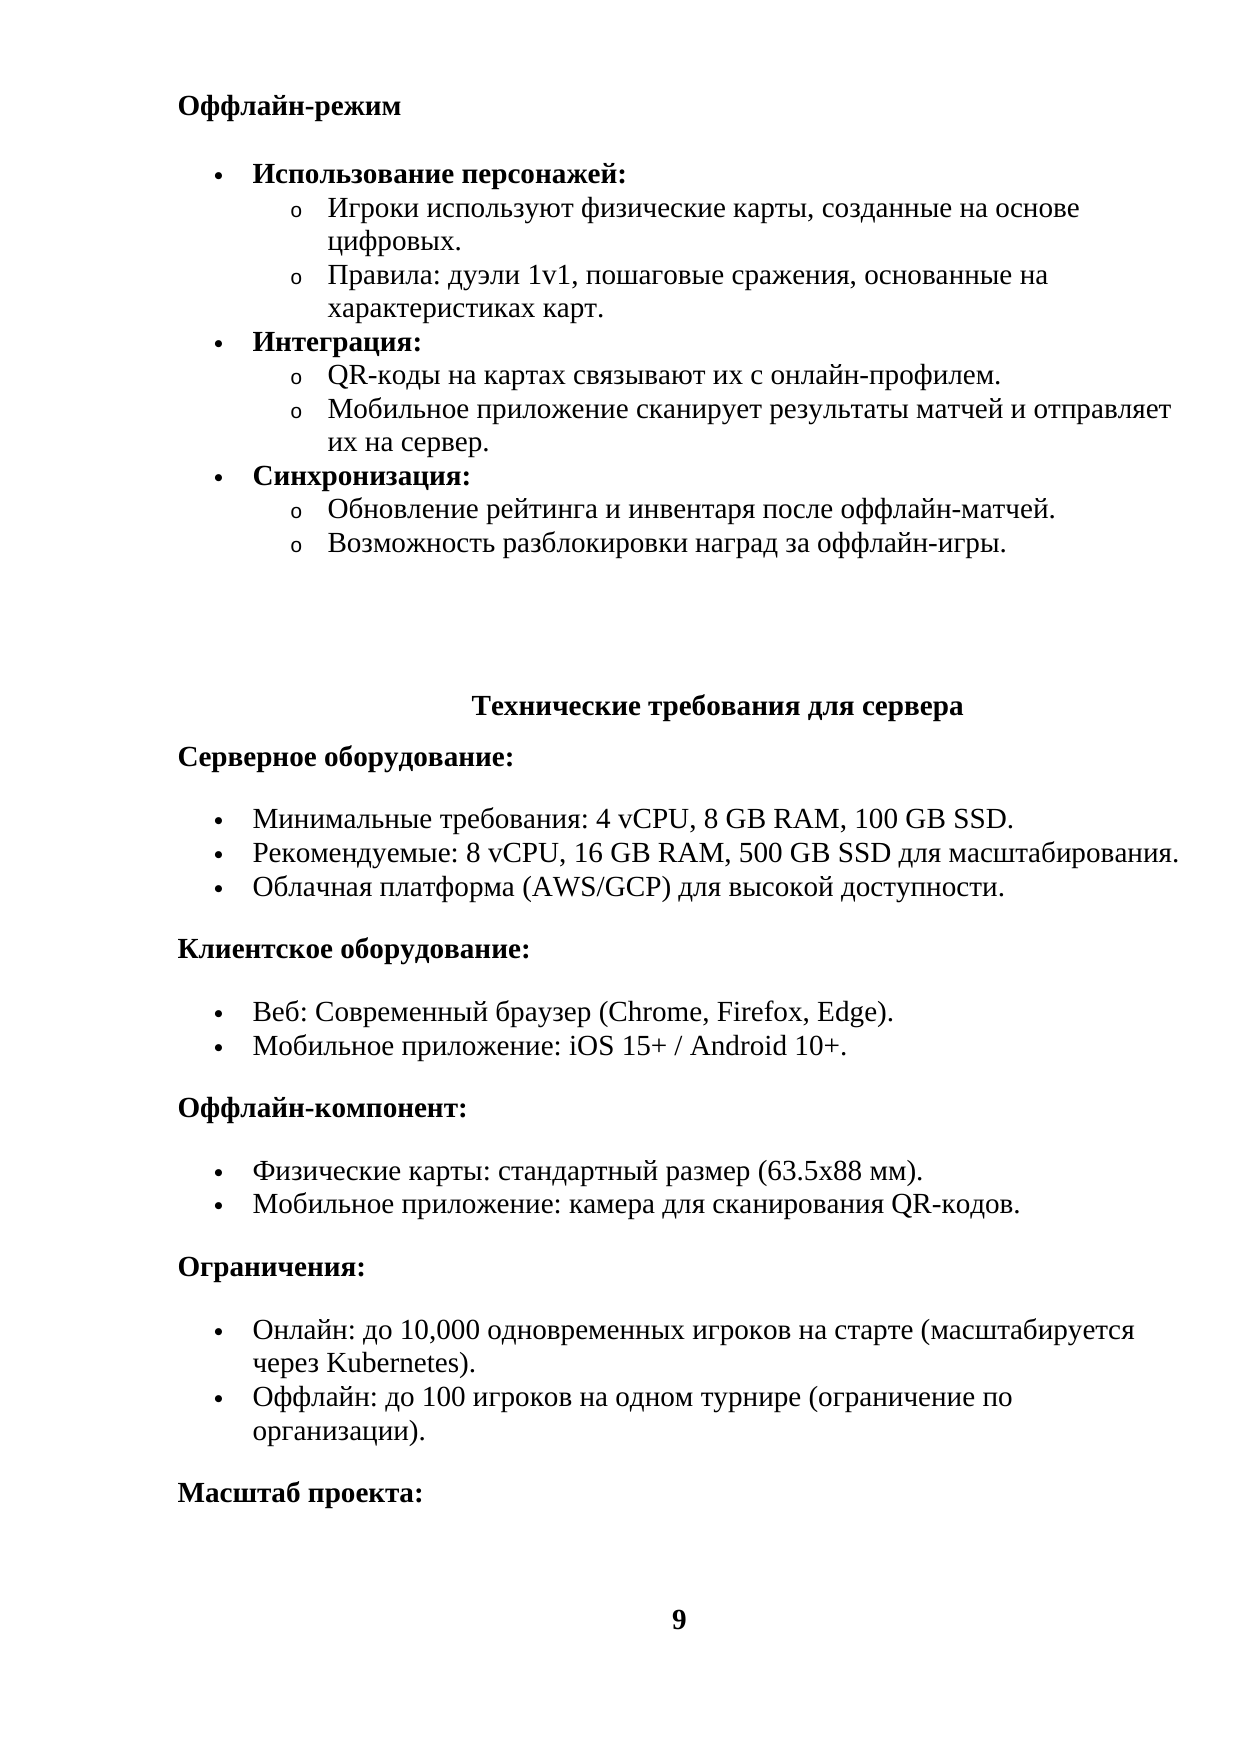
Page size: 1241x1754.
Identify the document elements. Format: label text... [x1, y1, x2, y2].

list Минимальные требования: 4 vCPU, 8 GB RAM, 100 GB SSD. [215, 802, 1181, 835]
list Возможность разблокировки наград за оффлайн-игры. [290, 525, 1181, 559]
list Облачная платформа (AWS/GCP) для высокой доступности. [215, 869, 1181, 902]
list Онлайн: до 10,000 одновременных игроков на старте (масштабируется через Kubernetes). [215, 1312, 1181, 1379]
text Оффлайн-компонент: [177, 1090, 1181, 1124]
list Рекомендуемые: 8 vCPU, 16 GB RAM, 500 GB SSD для масштабирования. [215, 835, 1181, 869]
list Физические карты: стандартный размер (63.5x88 мм). [215, 1153, 1181, 1187]
subtitle Оффлайн-режим [177, 88, 1181, 122]
list QR-коды на картах связывают их с онлайн-профилем. [290, 357, 1181, 391]
list Использование персонажей: [215, 156, 1181, 190]
list Игроки используют физические карты, созданные на основе цифровых. [290, 190, 1181, 257]
text Технические требования для сервера [177, 688, 1181, 722]
list Синхронизация: [215, 458, 1181, 492]
list Правила: дуэли 1v1, пошаговые сражения, основанные на характеристиках карт. [290, 257, 1181, 324]
text Масштаб проекта: [177, 1475, 1181, 1509]
list Интеграция: [215, 324, 1181, 357]
list Оффлайн: до 100 игроков на одном турнире (ограничение по организации). [215, 1379, 1181, 1446]
text Ограничения: [177, 1249, 1181, 1283]
list Мобильное приложение: камера для сканирования QR-кодов. [215, 1187, 1181, 1220]
list Мобильное приложение сканирует результаты матчей и отправляет их на сервер. [290, 391, 1181, 458]
list Обновление рейтинга и инвентаря после оффлайн-матчей. [290, 492, 1181, 525]
text Клиентское оборудование: [177, 931, 1181, 965]
list Веб: Современный браузер (Chrome, Firefox, Edge). [215, 994, 1181, 1028]
list Мобильное приложение: iOS 15+ / Android 10+. [215, 1028, 1181, 1061]
text Серверное оборудование: [177, 739, 1181, 772]
